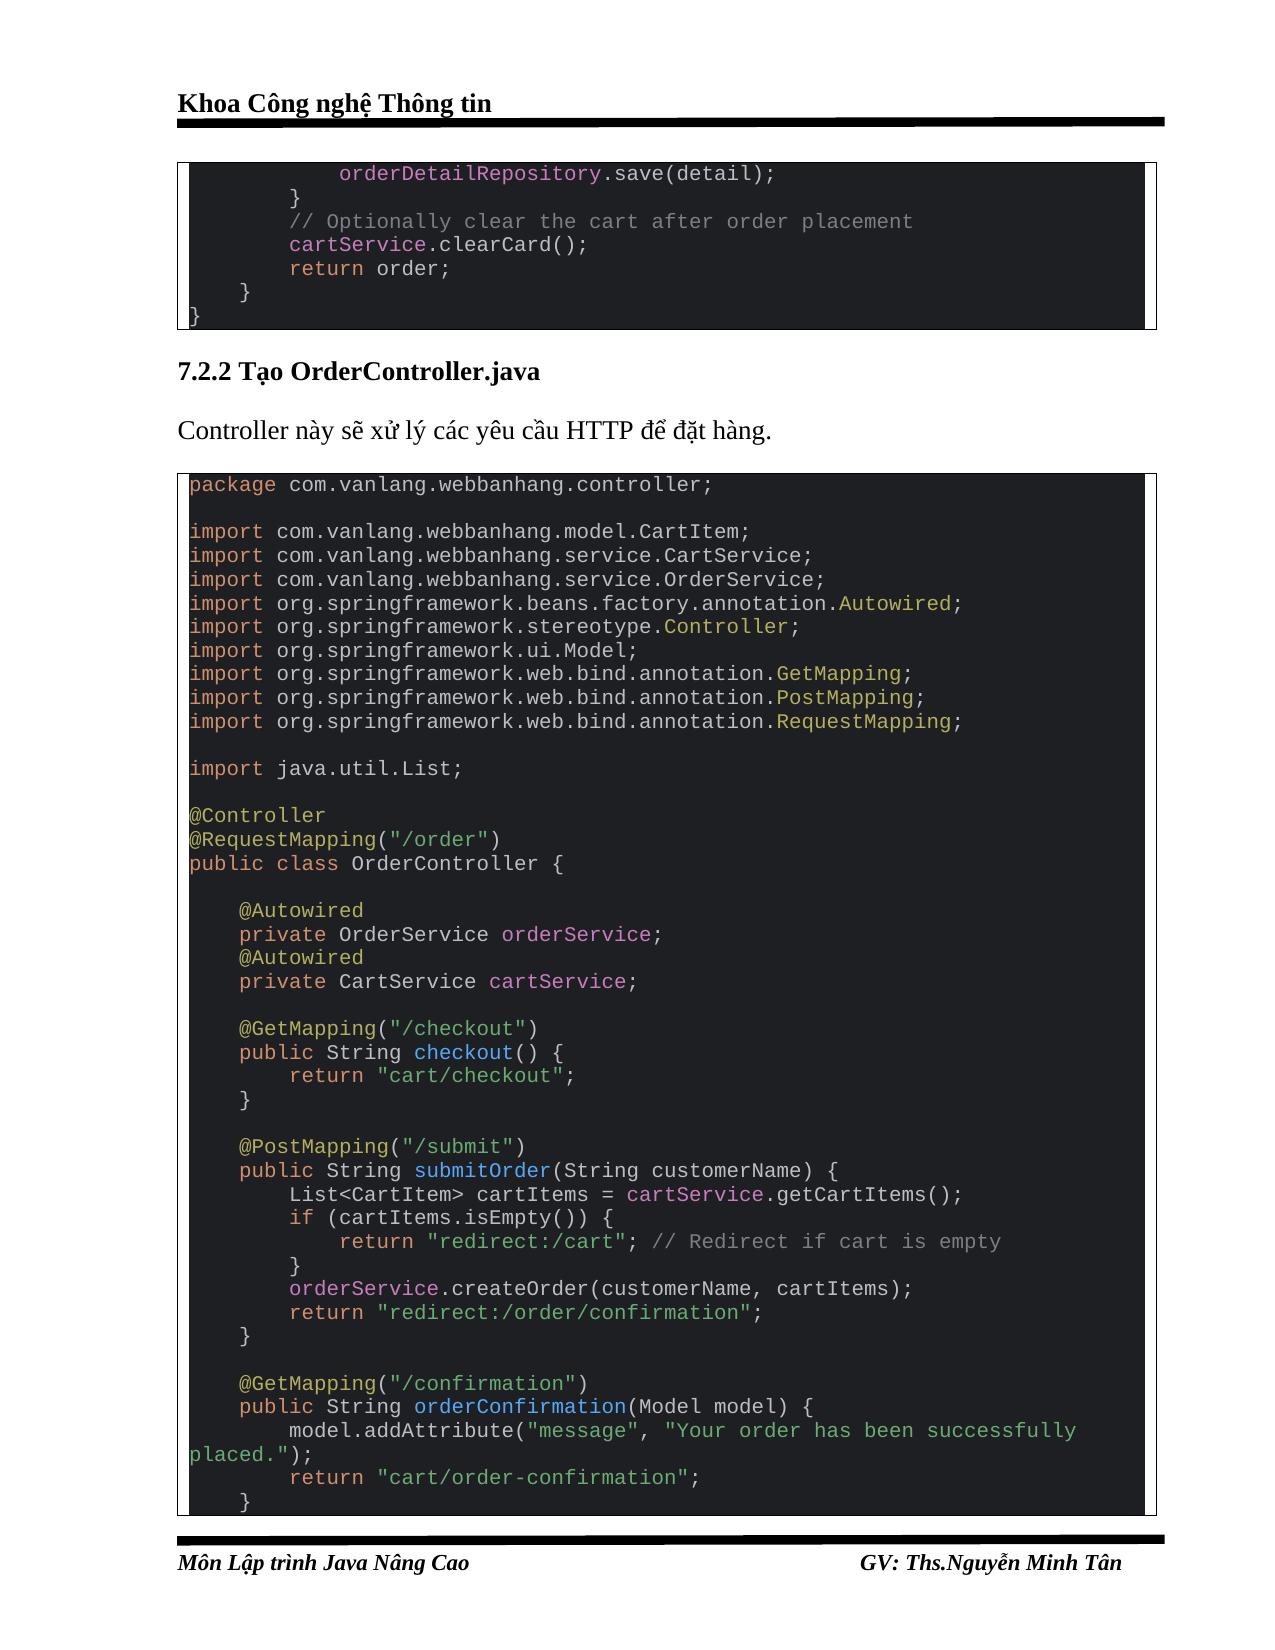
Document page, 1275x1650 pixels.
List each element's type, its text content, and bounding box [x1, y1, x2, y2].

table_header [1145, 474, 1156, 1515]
text Controller này sẽ xử lý các yêu cầu HTTP để đặt hàng. [177, 414, 1157, 445]
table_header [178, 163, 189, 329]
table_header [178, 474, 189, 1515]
text 7.2.2 Tạo OrderController.java [177, 355, 1157, 386]
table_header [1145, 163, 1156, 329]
